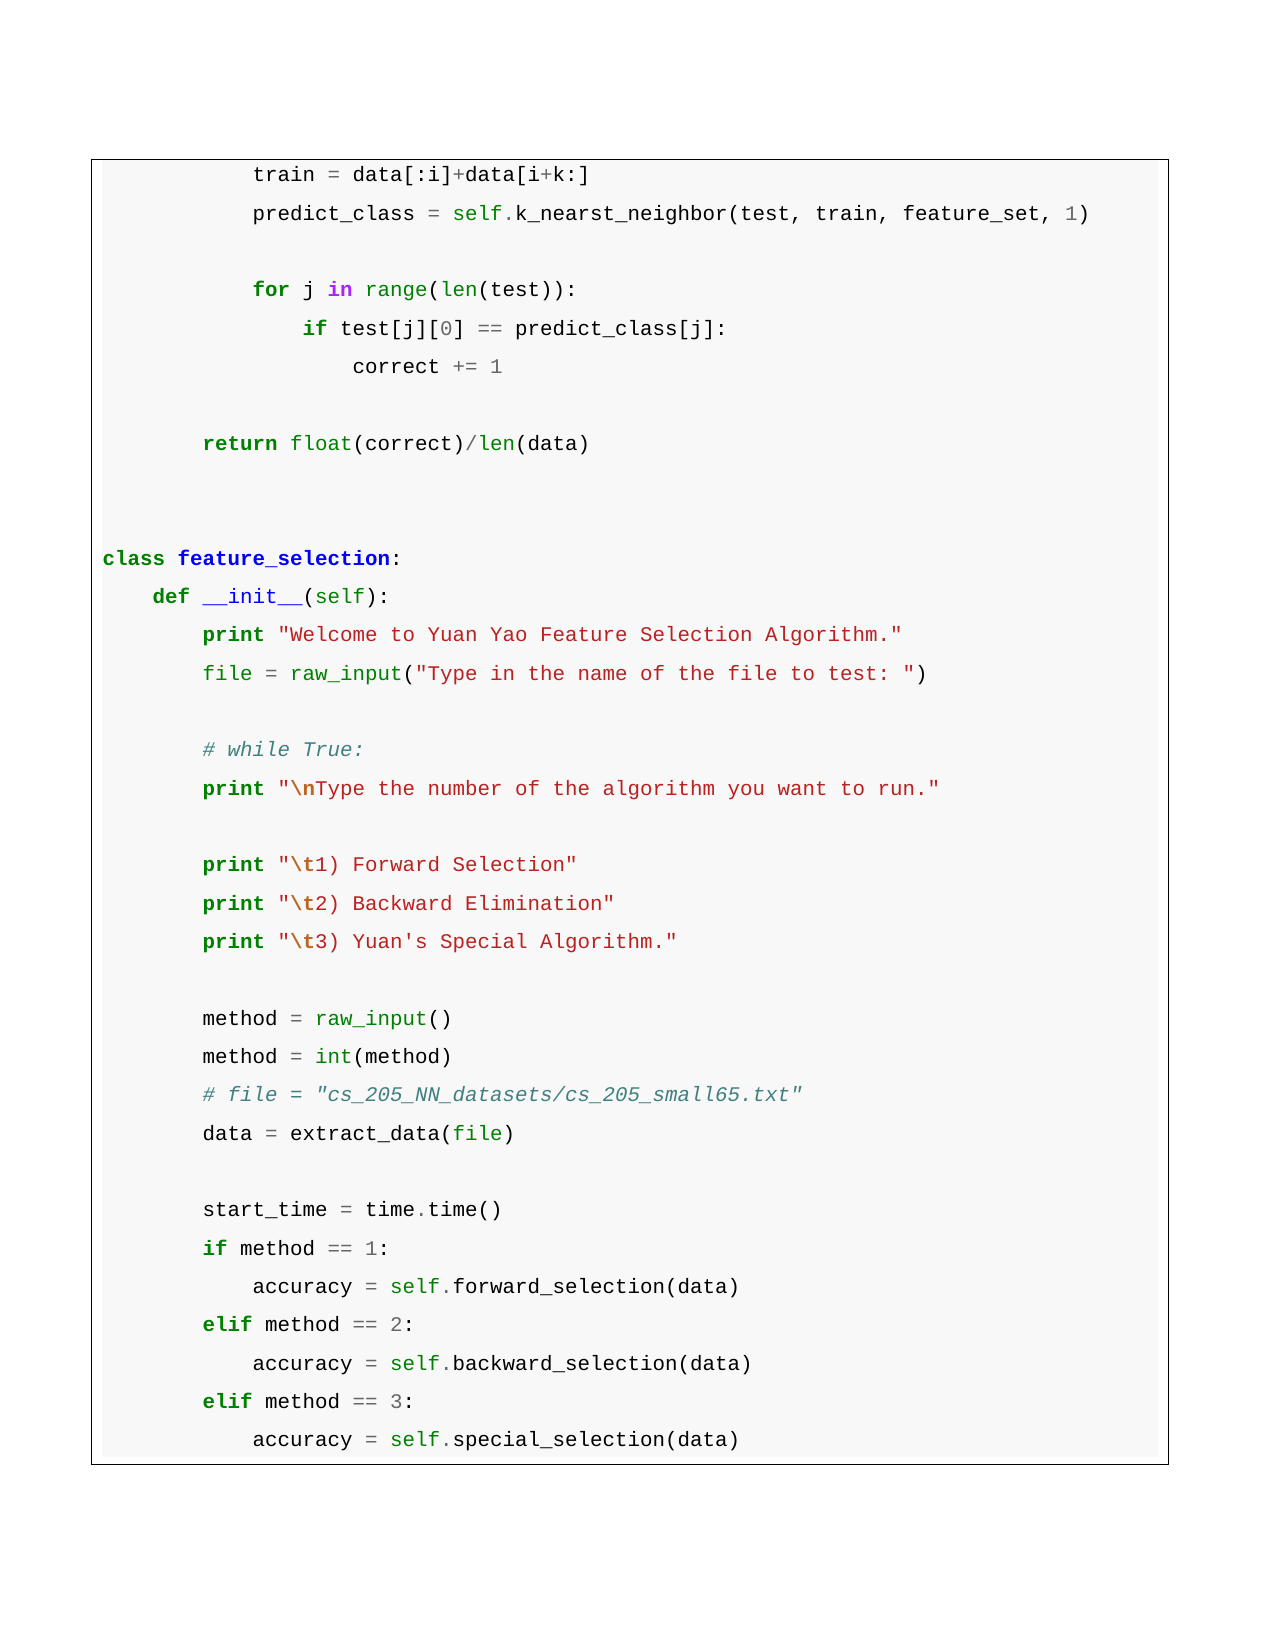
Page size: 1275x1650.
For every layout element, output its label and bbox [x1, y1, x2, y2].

table_header [92, 160, 1168, 1464]
